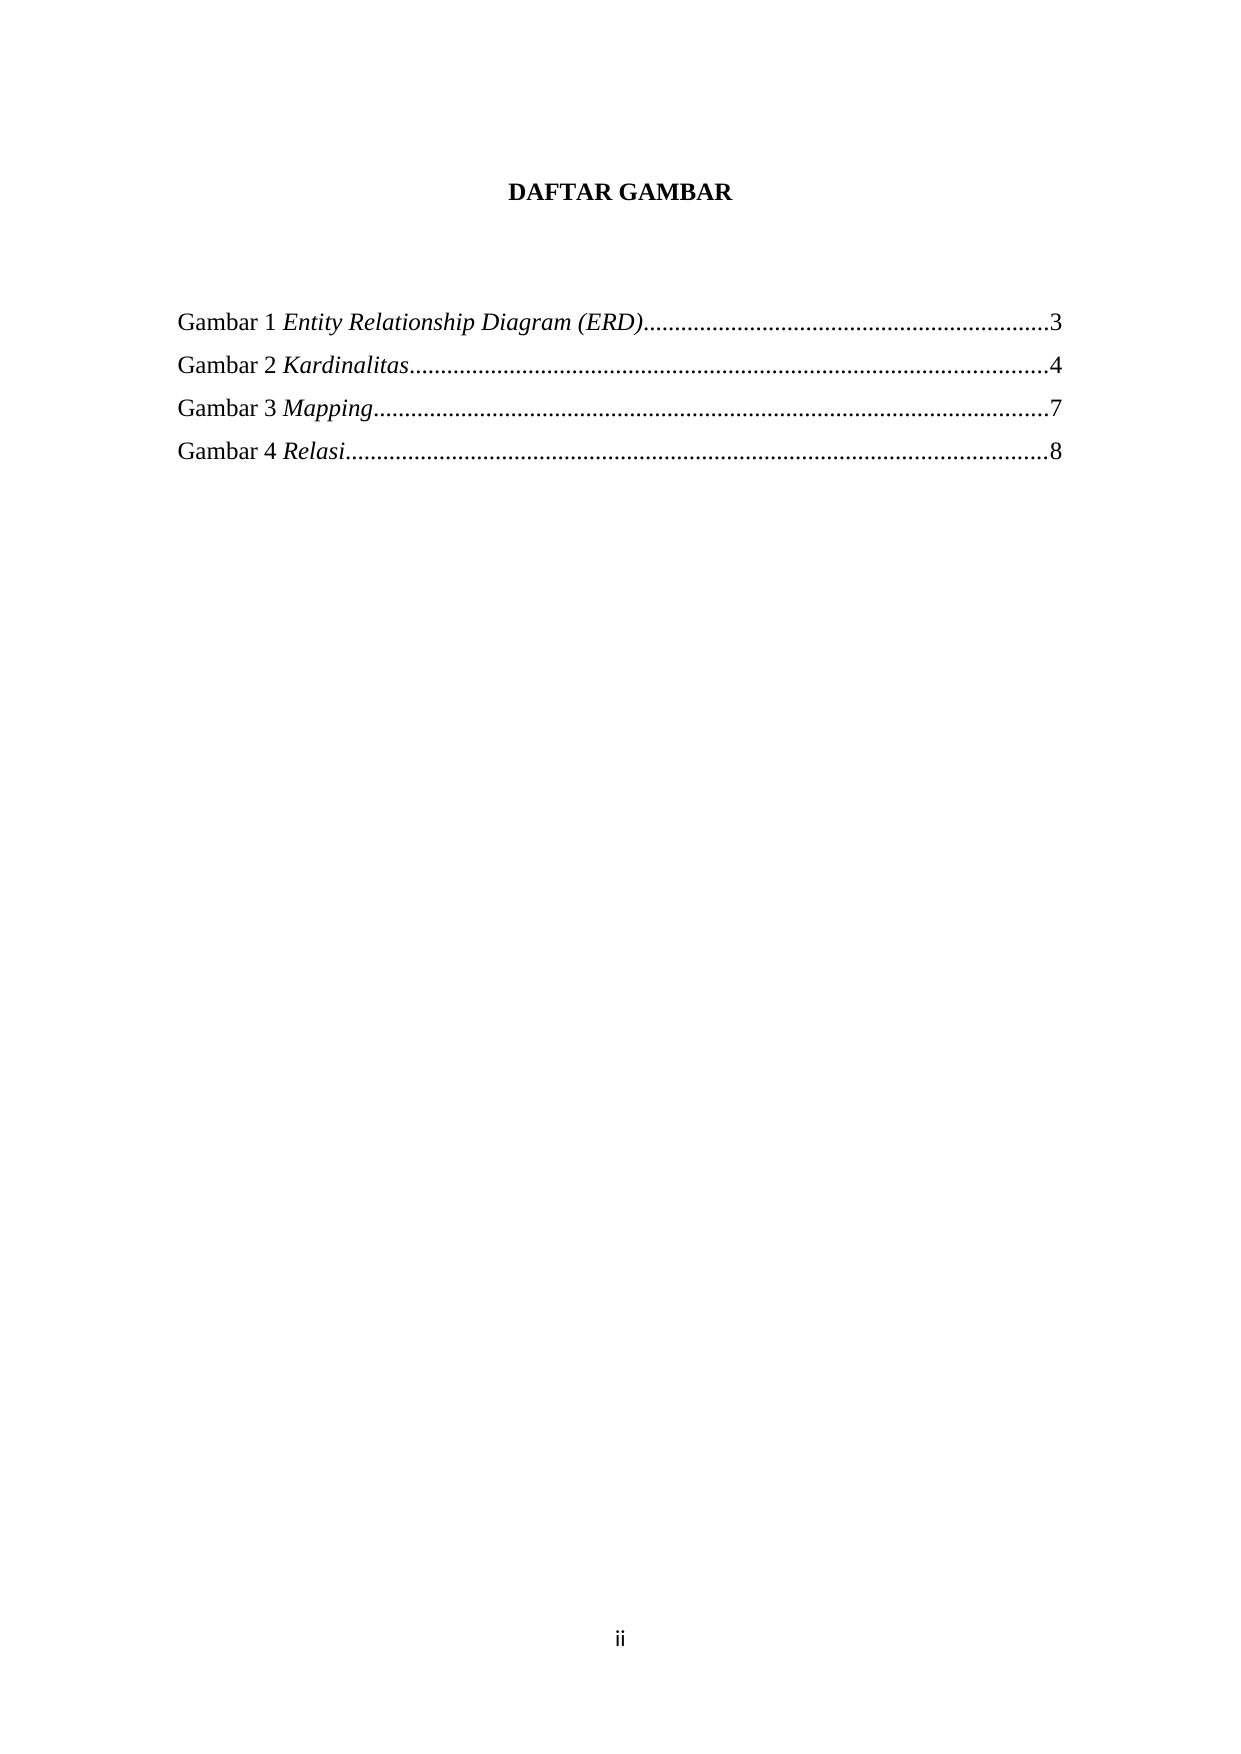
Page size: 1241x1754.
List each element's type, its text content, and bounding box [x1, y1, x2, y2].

text Gambar 1 Entity Relationship Diagram (ERD) 3 [177, 307, 1063, 335]
text Gambar 4 Relasi 8 [177, 436, 1063, 465]
text Gambar 3 Mapping 7 [177, 393, 1063, 422]
text Gambar 2 Kardinalitas 4 [177, 350, 1063, 378]
subtitle DAFTAR GAMBAR [177, 177, 1063, 206]
